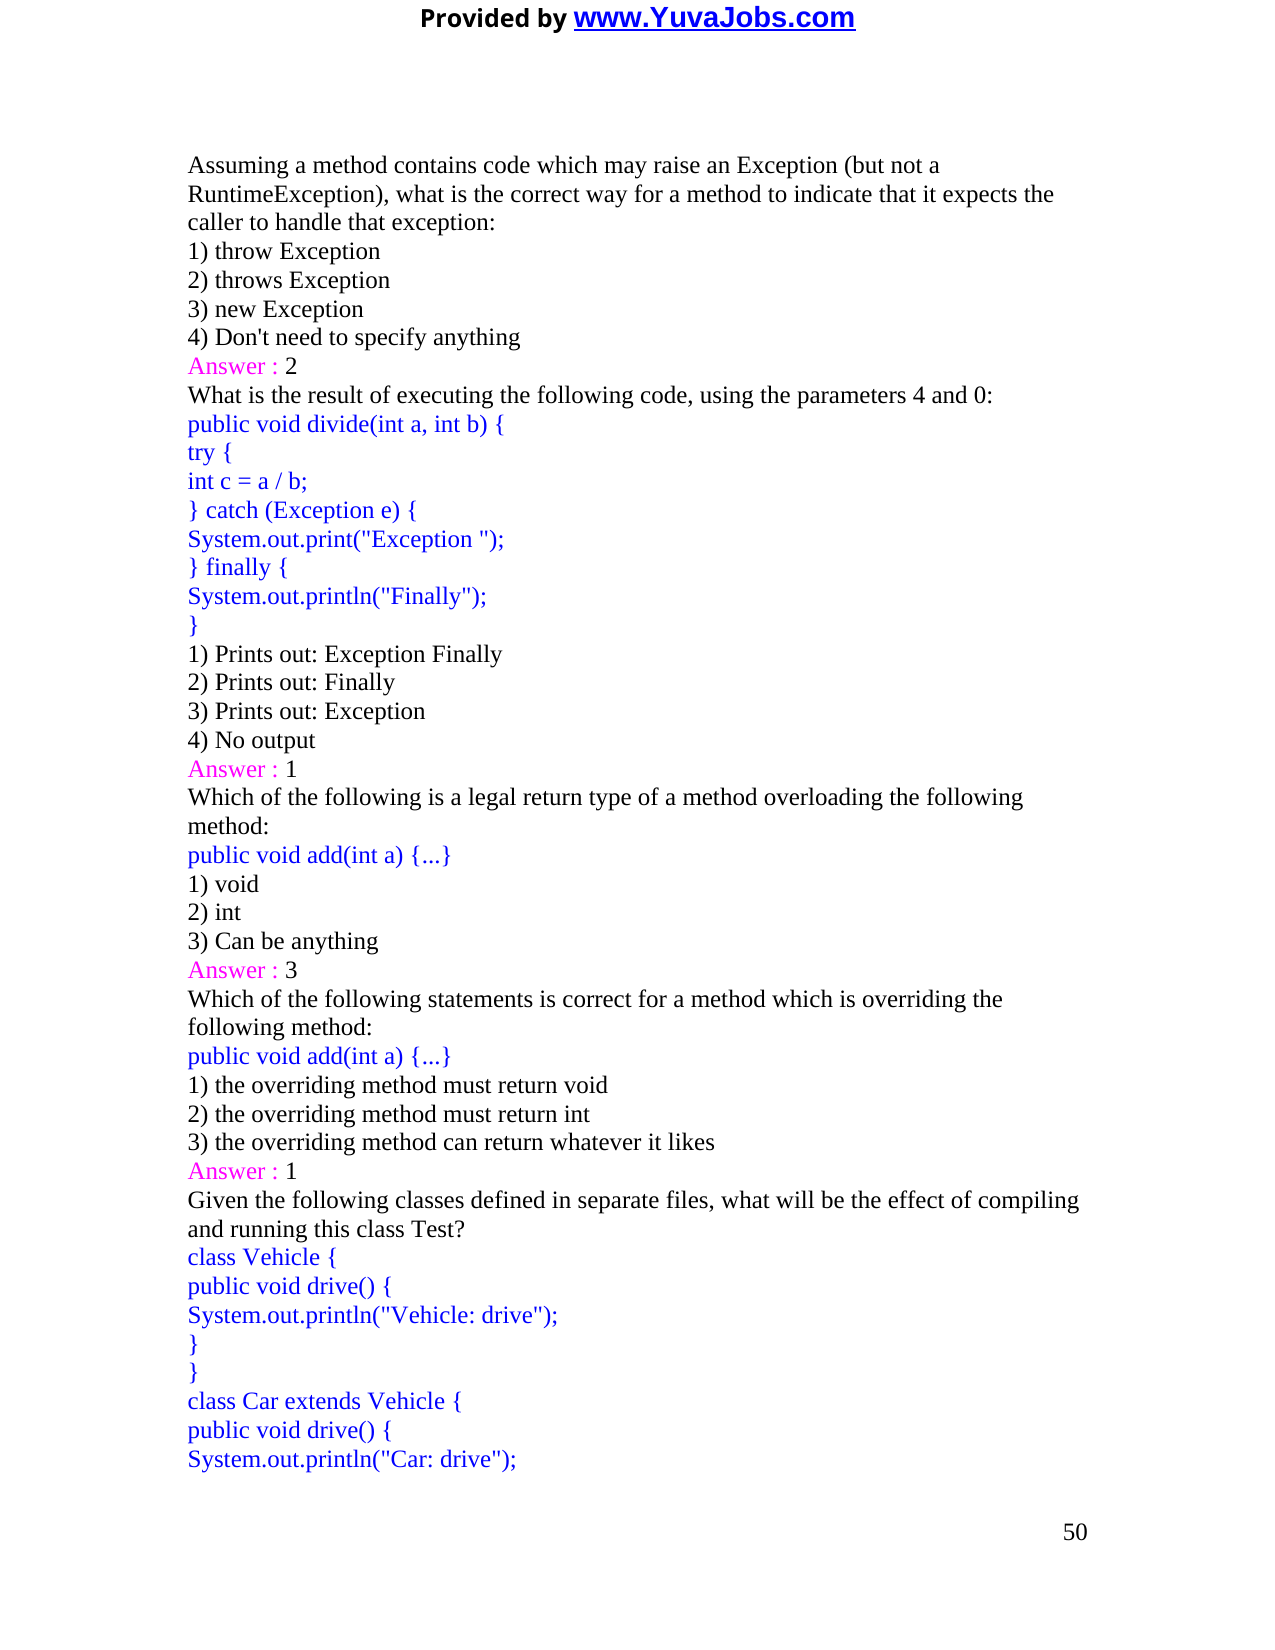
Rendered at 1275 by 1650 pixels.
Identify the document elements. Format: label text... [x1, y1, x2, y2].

text 3) the overriding method can return whatever it likes [187, 1127, 1087, 1156]
text } [187, 1329, 1087, 1357]
text } [187, 610, 1087, 639]
text Which of the following statements is correct for a method which is overriding the following method: [187, 984, 1087, 1041]
text 2) throws Exception [187, 265, 1087, 294]
text Answer : 1 [187, 1156, 1087, 1185]
text System.out.println("Vehicle: drive"); [187, 1300, 1087, 1329]
text public void add(int a) {...} [187, 1041, 1087, 1070]
text Which of the following is a legal return type of a method overloading the following method: [187, 782, 1087, 840]
text 3) Prints out: Exception [187, 696, 1087, 725]
text 4) No output [187, 725, 1087, 754]
text } catch (Exception e) { [187, 495, 1087, 524]
text public void add(int a) {...} [187, 840, 1087, 869]
text System.out.println("Finally"); [187, 581, 1087, 610]
text 3) new Exception [187, 294, 1087, 322]
text 3) Can be anything [187, 926, 1087, 955]
text Answer : 2 [187, 351, 1087, 380]
text class Vehicle { [187, 1242, 1087, 1271]
text public void divide(int a, int b) { [187, 409, 1087, 437]
text 2) the overriding method must return int [187, 1099, 1087, 1127]
text Assuming a method contains code which may raise an Exception (but not a RuntimeException), what is the correct way for a method to indicate that it expects the caller to handle that exception: [187, 150, 1087, 236]
text public void drive() { [187, 1271, 1087, 1300]
text public void drive() { [187, 1415, 1087, 1444]
text Given the following classes defined in separate files, what will be the effect of compiling and running this class Test? [187, 1185, 1087, 1242]
text Answer : 3 [187, 955, 1087, 984]
text System.out.println("Car: drive"); [187, 1444, 1087, 1472]
text 1) the overriding method must return void [187, 1070, 1087, 1099]
text int c = a / b; [187, 466, 1087, 495]
text 1) Prints out: Exception Finally [187, 639, 1087, 667]
text 2) Prints out: Finally [187, 667, 1087, 696]
text try { [187, 437, 1087, 466]
text What is the result of executing the following code, using the parameters 4 and 0: [187, 380, 1087, 409]
text Answer : 1 [187, 754, 1087, 782]
text 1) void [187, 869, 1087, 897]
text } [187, 1357, 1087, 1386]
text 1) throw Exception [187, 236, 1087, 265]
text class Car extends Vehicle { [187, 1386, 1087, 1415]
text } finally { [187, 552, 1087, 581]
text 4) Don't need to specify anything [187, 322, 1087, 351]
text 2) int [187, 897, 1087, 926]
text System.out.print("Exception "); [187, 524, 1087, 552]
